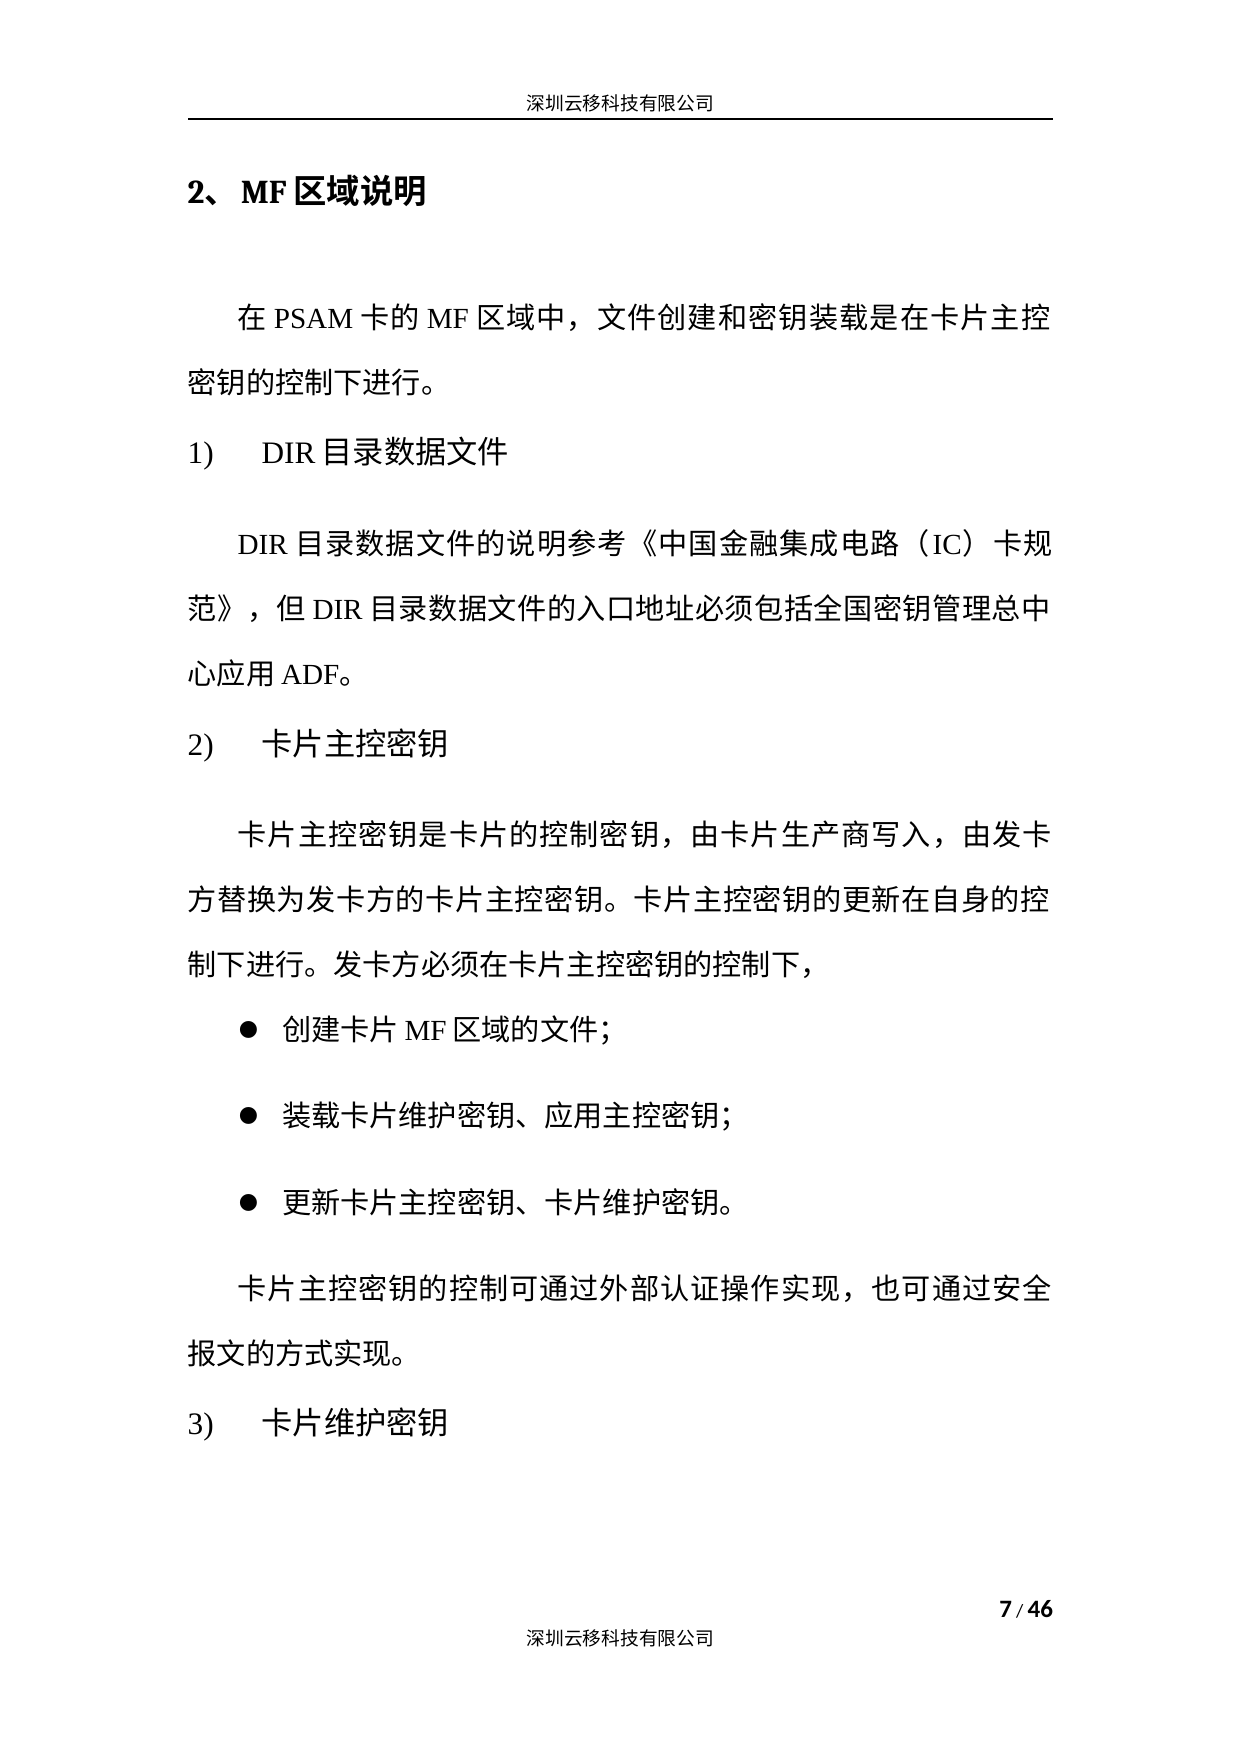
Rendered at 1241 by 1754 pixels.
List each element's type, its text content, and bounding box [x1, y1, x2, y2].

subtitle MF区域说明 [187, 156, 1053, 221]
text DIR目录数据文件的说明参考《中国金融集成电路（IC）卡规范》，但DIR目录数据文件的入口地址必须包括全国密钥管理总中心应用ADF。 [187, 509, 1053, 704]
text 卡片主控密钥的控制可通过外部认证操作实现，也可通过安全报文的方式实现。 [187, 1254, 1053, 1384]
list DIR目录数据文件 [187, 418, 1053, 483]
text 在PSAM卡的MF区域中，文件创建和密钥装载是在卡片主控密钥的控制下进行。 [187, 284, 1053, 414]
list 创建卡片MF区域的文件； [237, 996, 1053, 1061]
list 更新卡片主控密钥、卡片维护密钥。 [237, 1168, 1053, 1233]
text 卡片主控密钥是卡片的控制密钥，由卡片生产商写入，由发卡方替换为发卡方的卡片主控密钥。卡片主控密钥的更新在自身的控制下进行。发卡方必须在卡片主控密钥的控制下， [187, 801, 1053, 996]
list 卡片维护密钥 [187, 1388, 1053, 1453]
list 装载卡片维护密钥、应用主控密钥； [237, 1082, 1053, 1147]
list 卡片主控密钥 [187, 709, 1053, 774]
